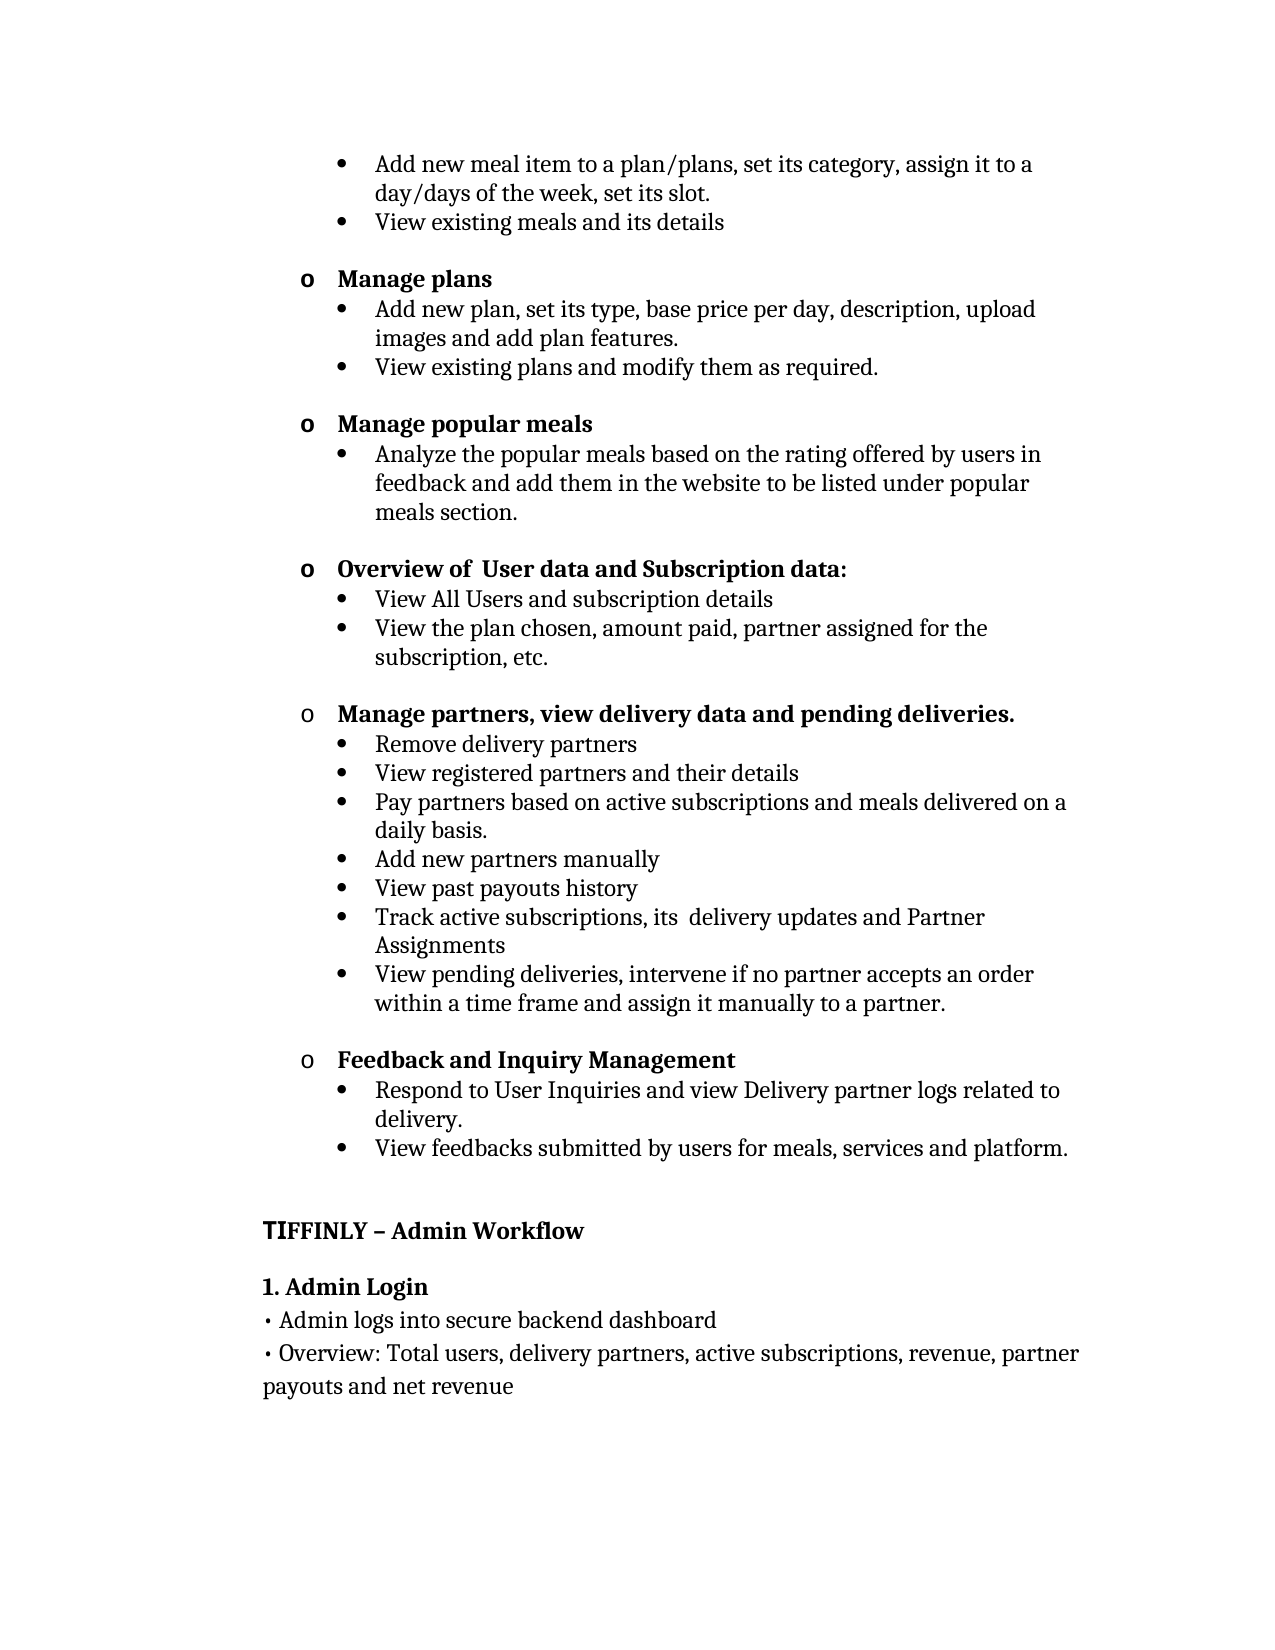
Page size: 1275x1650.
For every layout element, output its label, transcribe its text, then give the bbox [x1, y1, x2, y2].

list View the plan chosen, amount paid, partner assigned for the subscription, etc. [337, 614, 1087, 671]
list View existing plans and modify them as required. [337, 352, 1087, 381]
list Add new plan, set its type, base price per day, description, upload images and add plan features. [337, 295, 1087, 352]
list Overview of User data and Subscription data: [300, 555, 1087, 585]
list Manage plans [300, 265, 1087, 295]
list View past payouts history [337, 874, 1087, 902]
list Pay partners based on active subscriptions and meals delivered on a daily basis. [337, 787, 1087, 845]
list Add new partners manually [337, 845, 1087, 874]
list View existing meals and its details [337, 207, 1087, 236]
list Track active subscriptions, its delivery updates and Partner Assignments [337, 902, 1087, 960]
list View registered partners and their details [337, 759, 1087, 787]
list Remove delivery partners [337, 730, 1087, 759]
list View pending deliveries, intervene if no partner accepts an order within a time frame and assign it manually to a partner. [337, 960, 1087, 1017]
list Feedback and Inquiry Management [300, 1046, 1087, 1076]
list Respond to User Inquiries and view Delivery partner logs related to delivery. [337, 1076, 1087, 1134]
list View All Users and subscription details [337, 585, 1087, 614]
list Manage popular meals [300, 410, 1087, 440]
list Analyze the popular meals based on the rating offered by users in feedback and add them in the website to be listed under popular meals section. [337, 440, 1087, 526]
subtitle 1. Admin Login [262, 1272, 1087, 1301]
subtitle TIFFINLY – Admin Workflow [187, 1212, 1087, 1247]
list Manage partners, view delivery data and pending deliveries. [300, 700, 1087, 730]
text • Admin logs into secure backend dashboard • Overview: Total users, delivery partners, active subscriptions, revenue, partner payouts and net revenue [262, 1306, 1087, 1400]
list View feedbacks submitted by users for meals, services and platform. [337, 1134, 1087, 1162]
list Add new meal item to a plan/plans, set its category, assign it to a day/days of the week, set its slot. [337, 150, 1087, 207]
